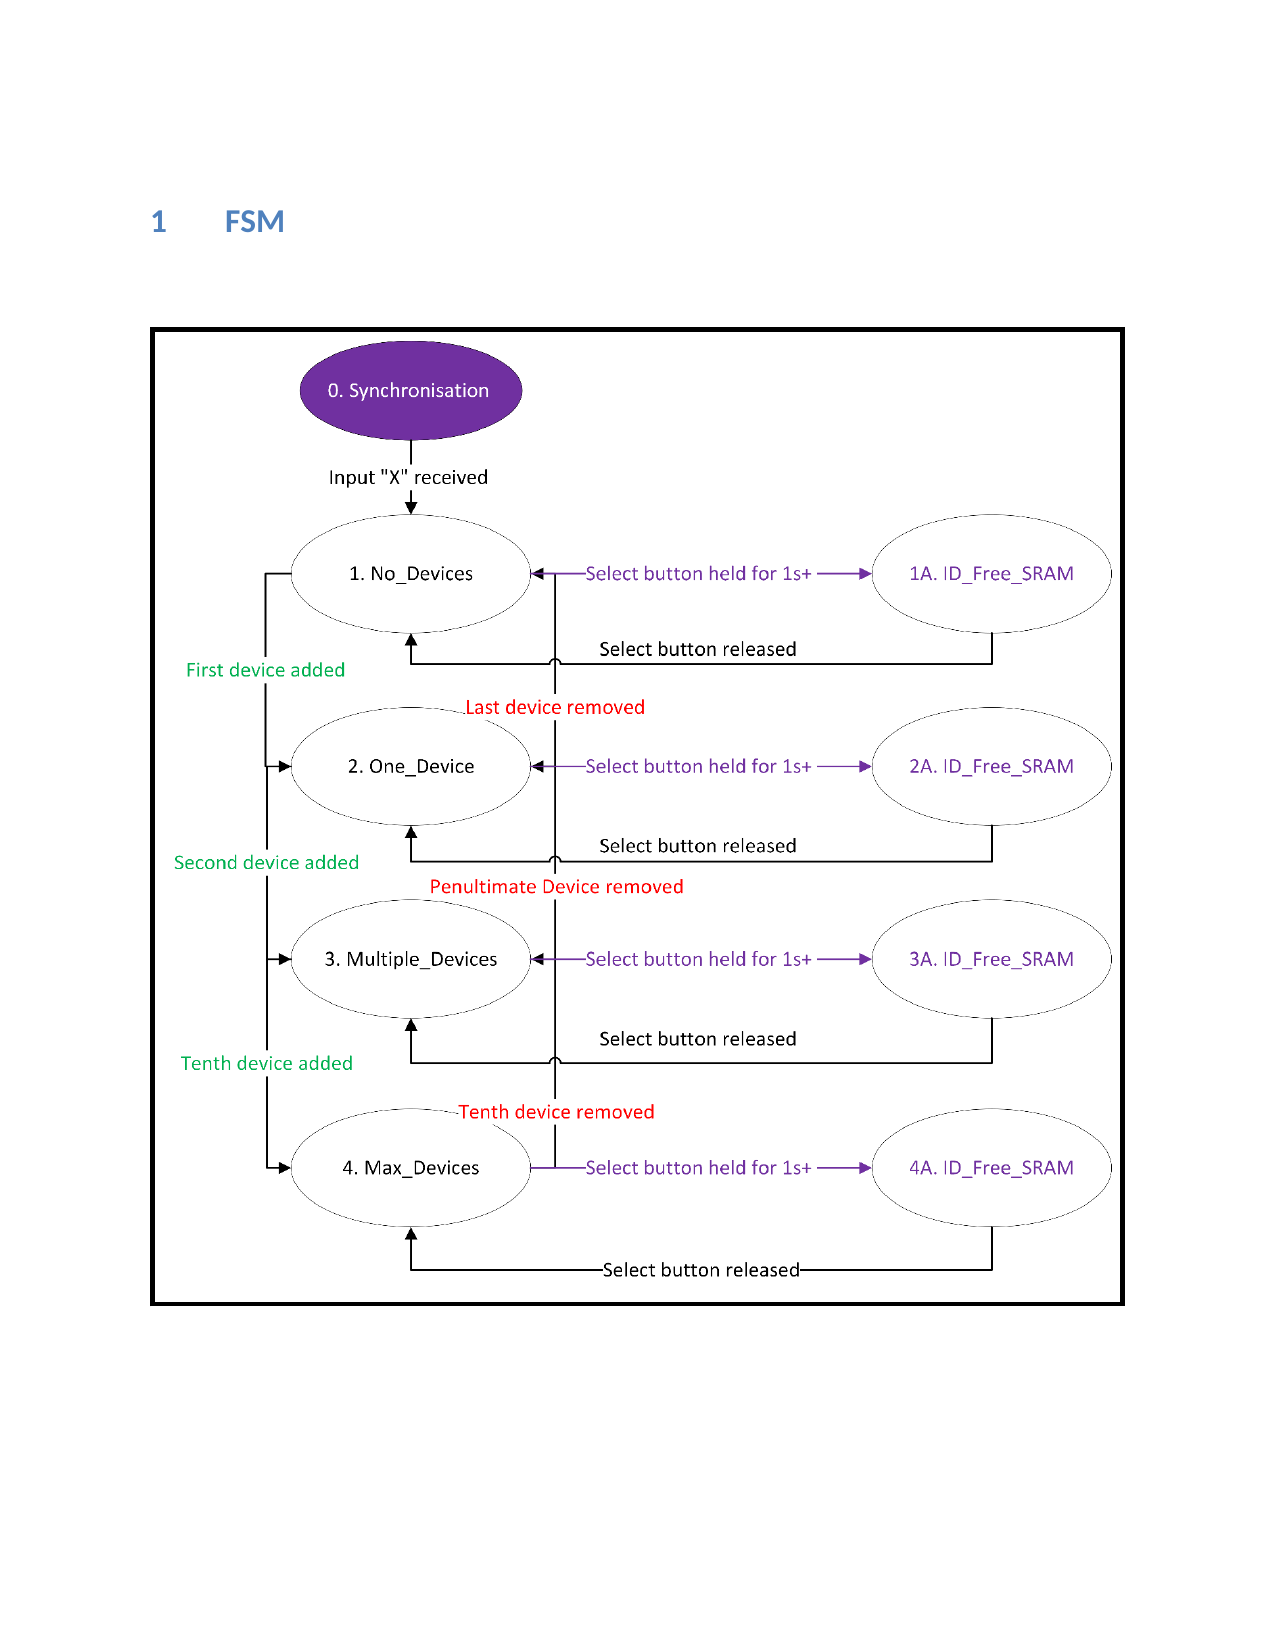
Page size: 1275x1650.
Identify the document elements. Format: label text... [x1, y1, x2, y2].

subtitle 1 FSM [150, 200, 1125, 241]
picture [155, 332, 1120, 1302]
